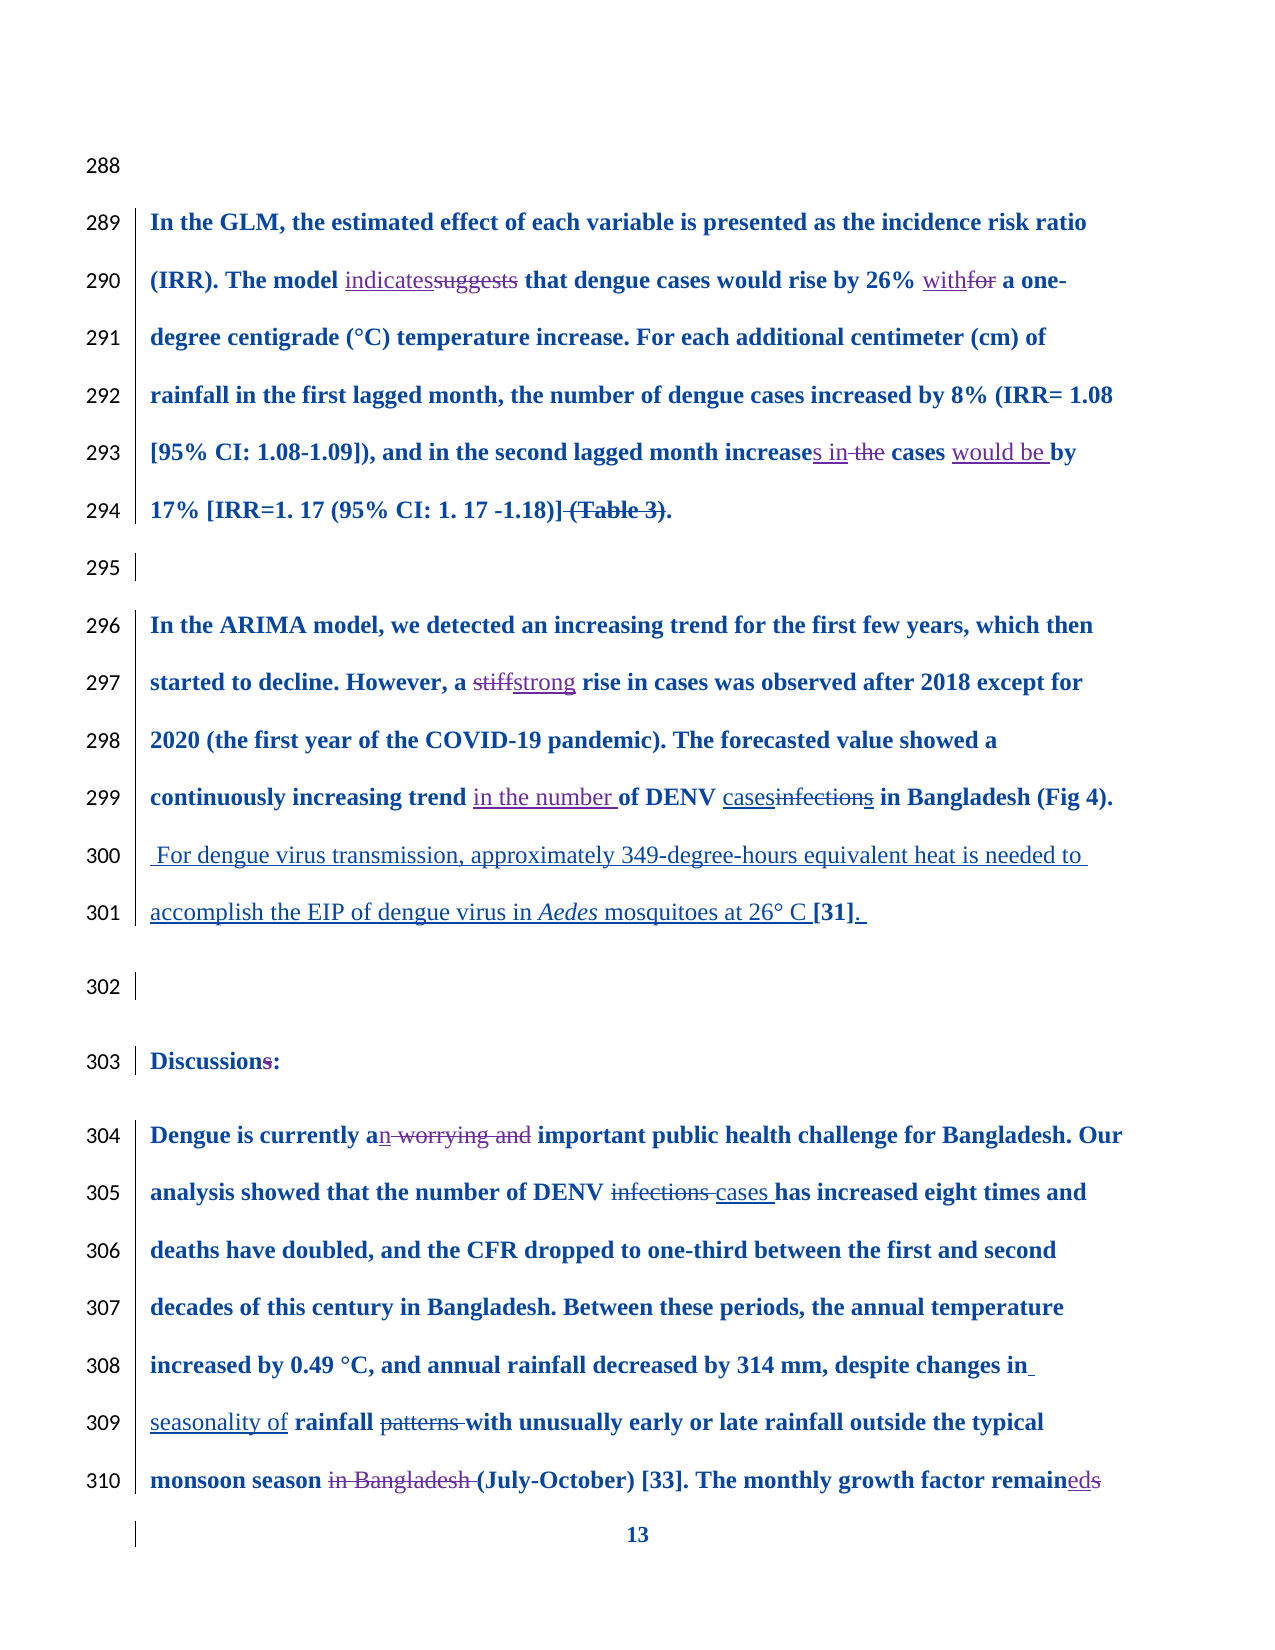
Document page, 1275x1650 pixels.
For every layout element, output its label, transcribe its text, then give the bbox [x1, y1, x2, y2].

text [150, 1120, 1125, 1494]
text Discussion: [150, 1046, 1125, 1074]
text In the ARIMA model, we detected an increasing trend for the first few years, which then started to decline. However, a rise in cases was observed after 2018 except for 2020 (the first year of the COVID-19 pandemic). The forecasted value showed a continuously increasing trend of DENV in Bangladesh (Fig 4). [150, 610, 1125, 926]
text In the GLM, the estimated effect of each variable is presented as the incidence risk ratio (IRR). The model that dengue cases would rise by 26% a one-degree centigrade (°C) temperature increase. For each additional centimeter (cm) of rainfall in the first lagged month, the number of dengue cases increased by 8% (IRR= 1.08 [95% CI: 1.08-1.09]), and in the second lagged month increase cases by 17% [IRR=1. 17 (95% CI: 1. 17 -1.18)]. [150, 207, 1125, 524]
